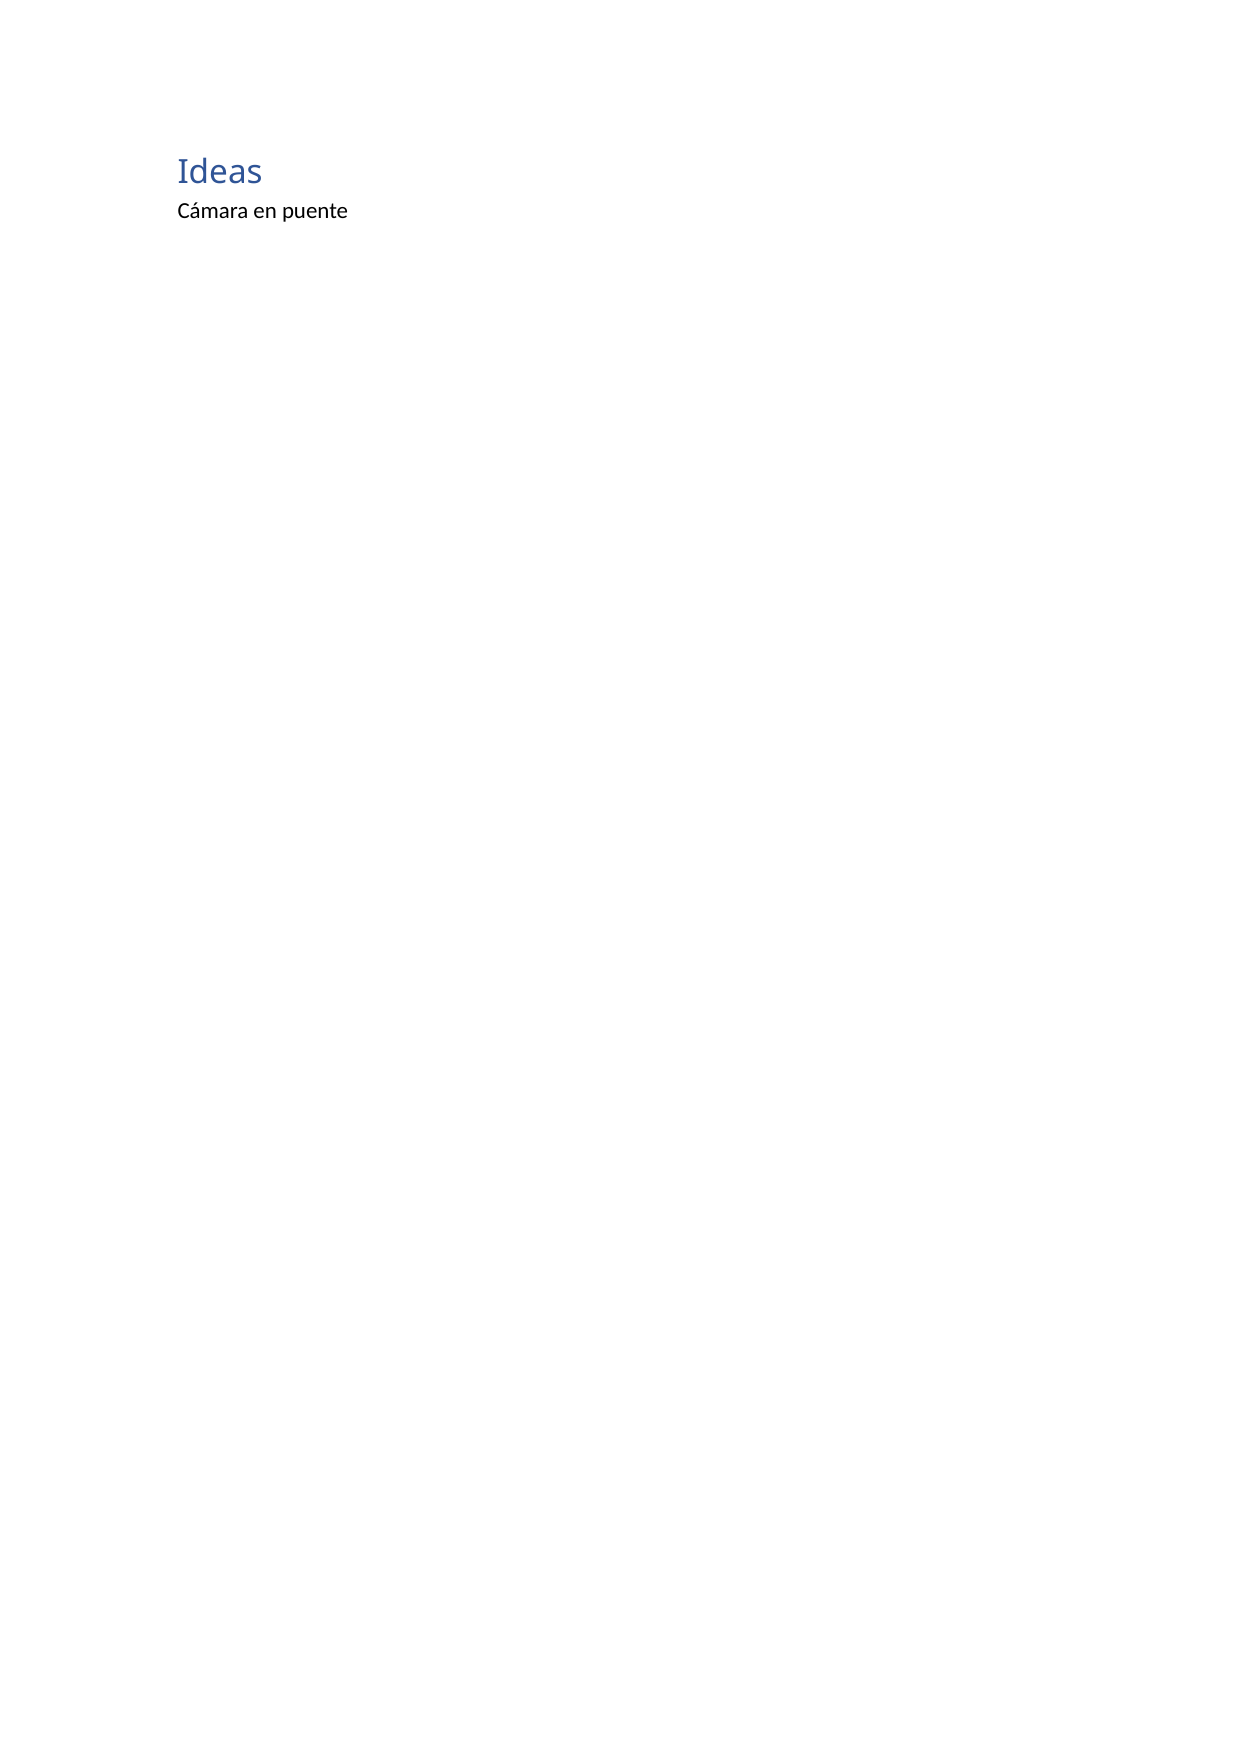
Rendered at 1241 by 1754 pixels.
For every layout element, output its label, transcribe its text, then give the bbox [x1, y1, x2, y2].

subtitle Ideas [177, 148, 1063, 193]
text Cámara en puente [177, 197, 1063, 224]
